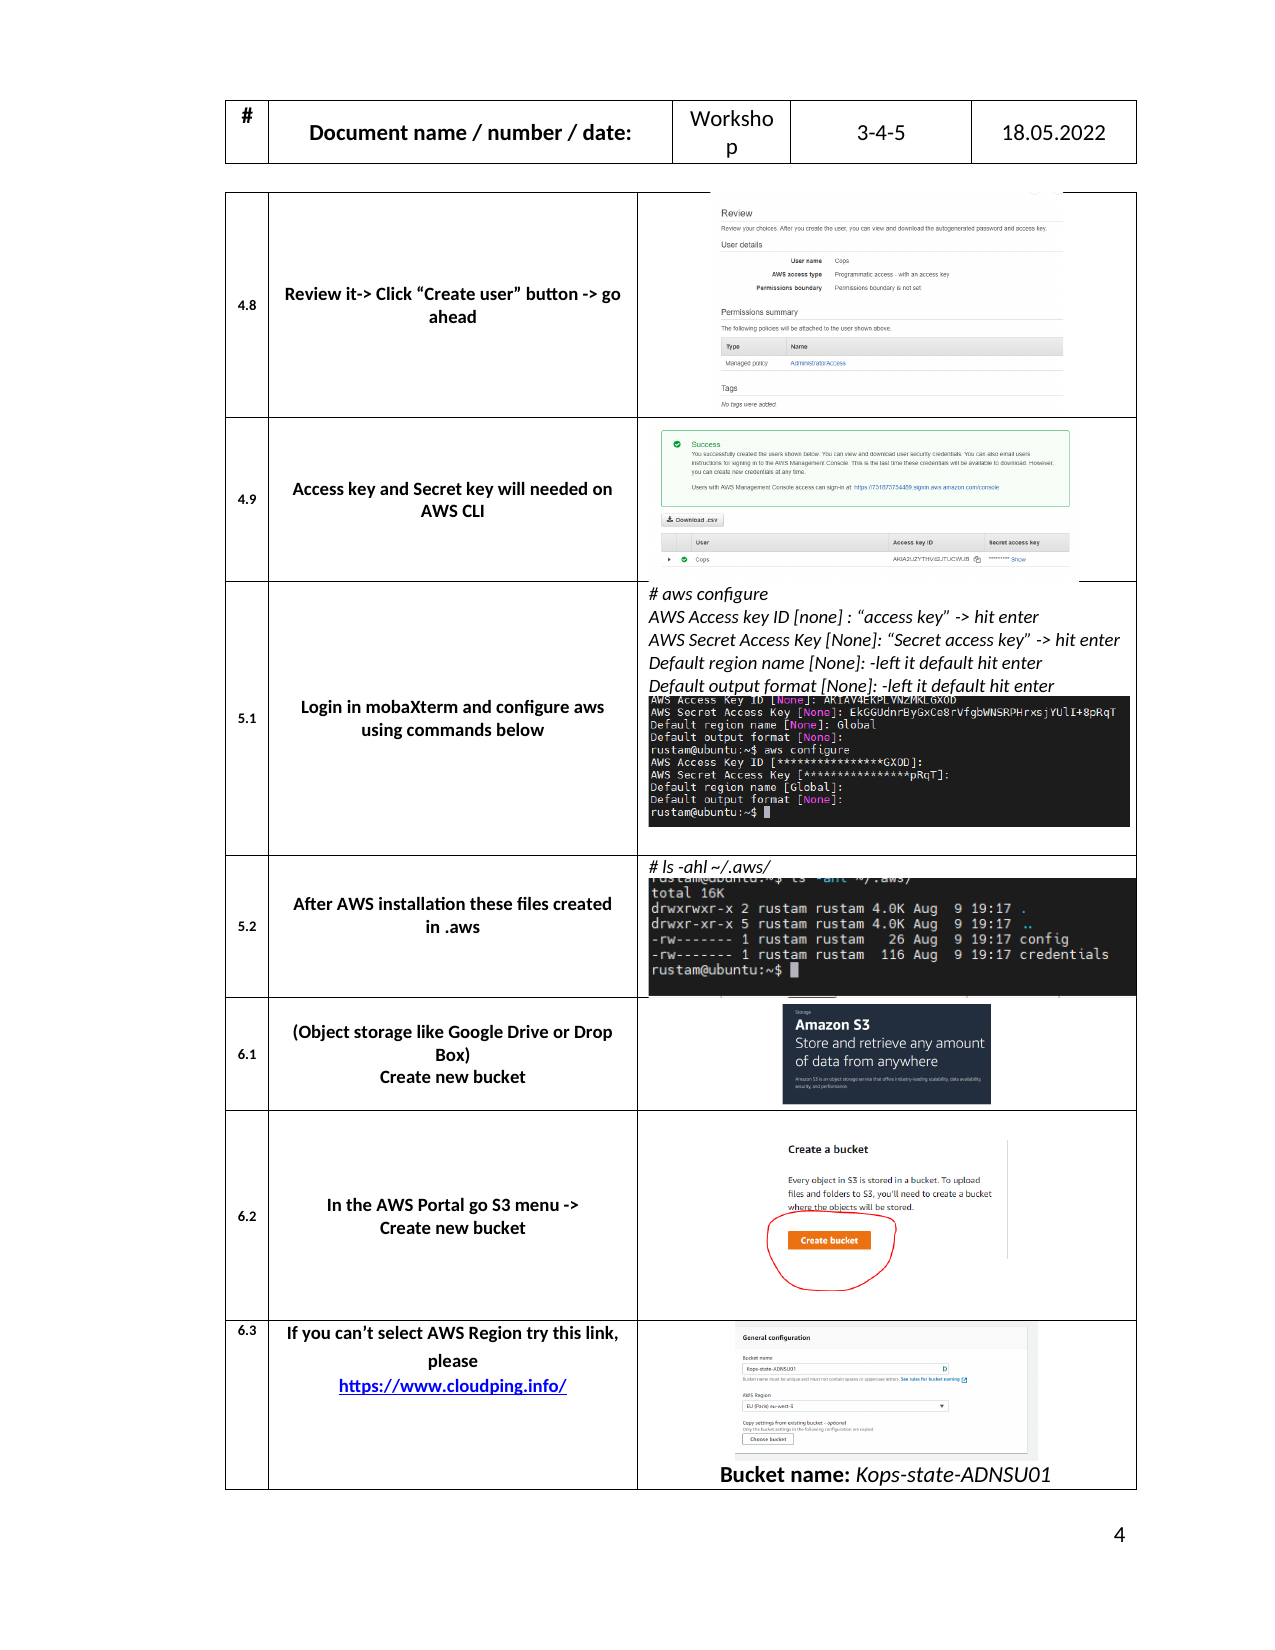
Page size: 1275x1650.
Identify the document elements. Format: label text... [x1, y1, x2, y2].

table_cell [638, 998, 1136, 1110]
table_cell [638, 193, 710, 417]
table_cell Access key and Secret key will needed on AWS CLI [269, 418, 637, 581]
table_cell (Object storage like Google Drive or Drop Box) Create new bucket [269, 998, 637, 1110]
table_cell [1080, 418, 1136, 581]
table_cell In the AWS Portal go S3 menu -> Create new bucket [269, 1111, 637, 1320]
picture [710, 192, 1064, 417]
table_cell 5.2 [226, 856, 268, 997]
table_cell 4.8 [226, 193, 268, 417]
table_cell 6.1 [226, 998, 268, 1110]
table_cell 6.3 [226, 1321, 268, 1489]
table_cell After AWS installation these files created in .aws [269, 856, 637, 997]
table_cell [638, 1111, 1136, 1320]
table_cell 4.9 [226, 418, 268, 581]
table_cell Review it-> Click “Create user” button -> go ahead [269, 193, 637, 417]
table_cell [269, 1321, 637, 1489]
table_cell Login in mobaXterm and configure aws using commands below [269, 582, 637, 854]
table_cell # ls -ahl ~/.aws/ [638, 856, 1136, 997]
table_cell 5.1 [226, 582, 268, 854]
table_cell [638, 1321, 1136, 1489]
table_cell # aws configure AWS Access key ID [none] : “access key” -> hit enter AWS Secret Access Key [None]: “Secret access key” -> hit enter Default region name [None]: -left it default hit enter Default output format [None]: -left it default hit enter [638, 582, 1136, 854]
table_cell [1064, 193, 1136, 417]
picture [648, 418, 1080, 582]
table_cell 6.2 [226, 1111, 268, 1320]
picture [648, 878, 1137, 998]
picture [782, 1004, 991, 1105]
picture [735, 1321, 1039, 1461]
picture [648, 696, 1130, 827]
table_cell [638, 418, 648, 581]
picture [766, 1140, 1008, 1291]
